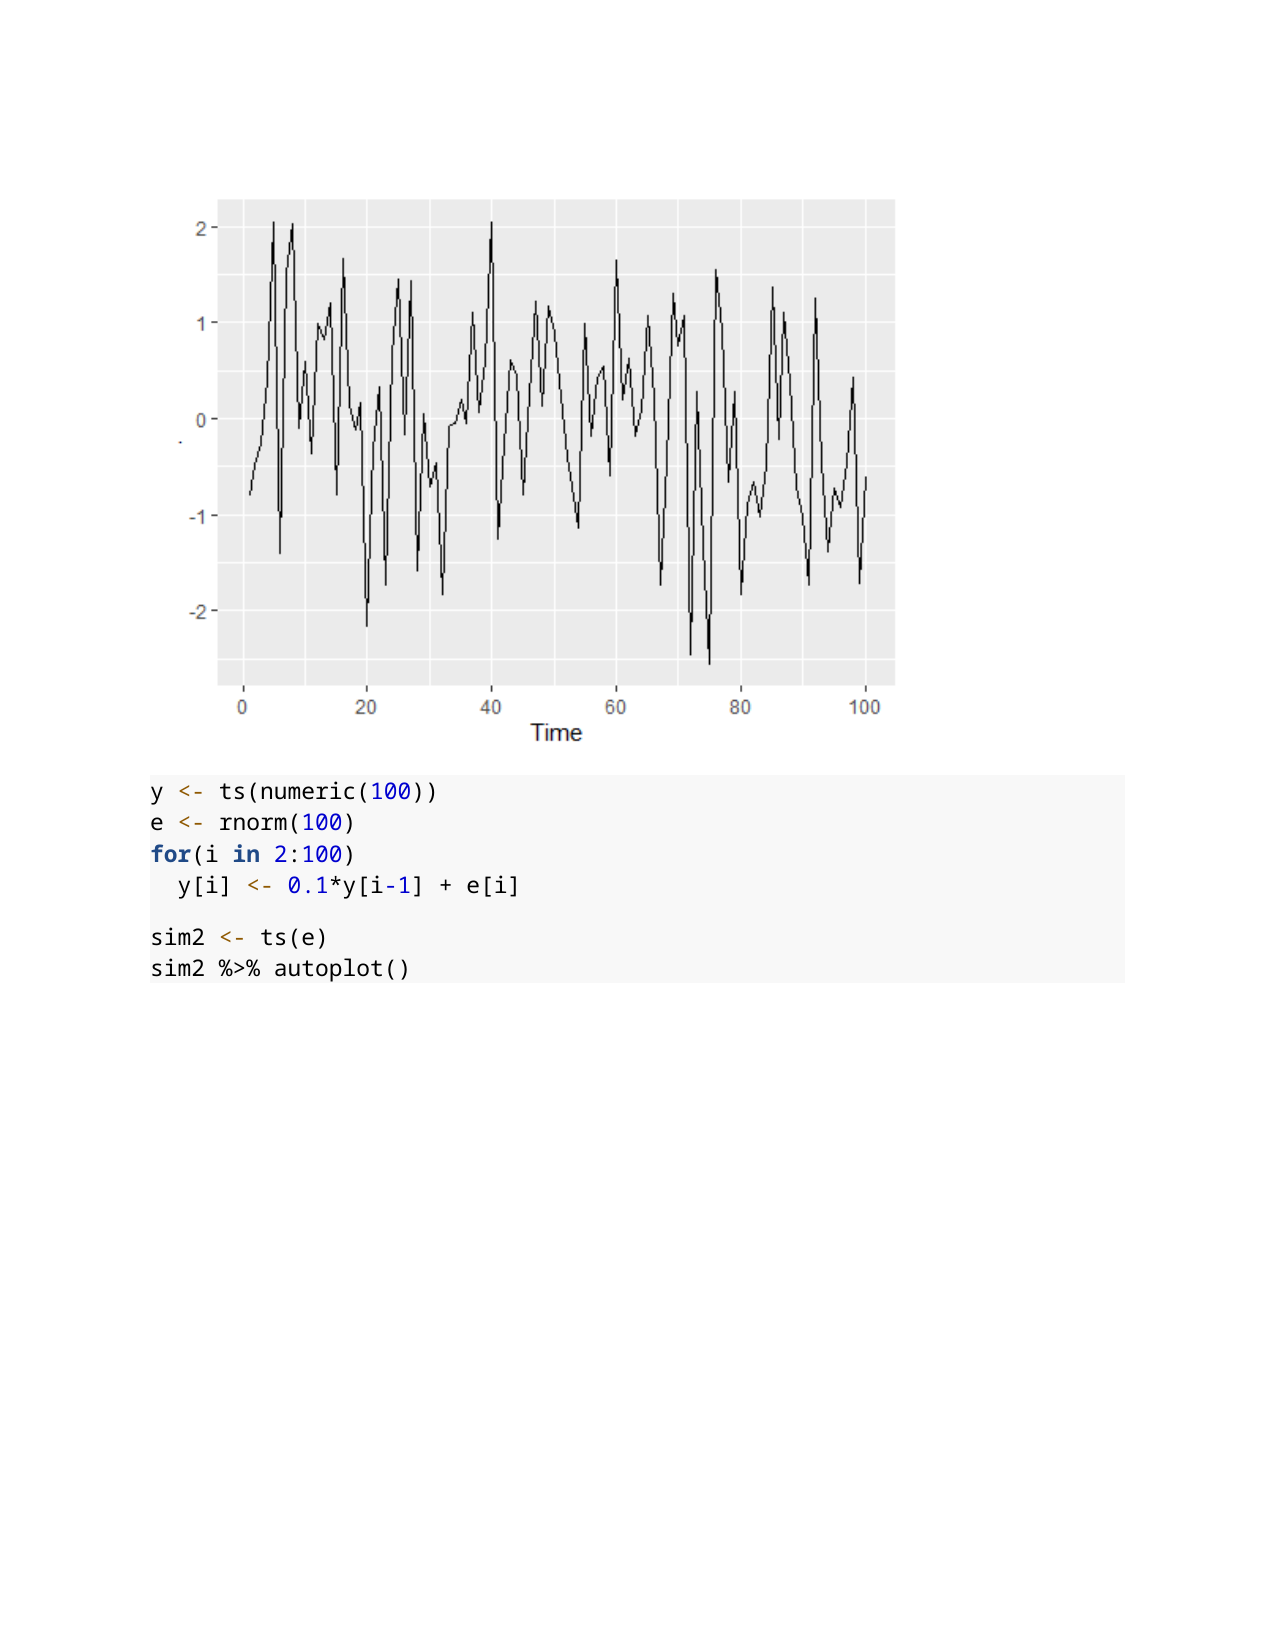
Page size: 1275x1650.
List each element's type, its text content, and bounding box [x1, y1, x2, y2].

text y <- ts(numeric(100)) e <- rnorm(100) for(i in 2:100) y[i] <- 0.1*y[i-1] + e[i] [356, 775, 1125, 900]
text sim2 <- ts(e) sim2 %>% autoplot() [329, 921, 1125, 983]
picture [150, 150, 908, 757]
